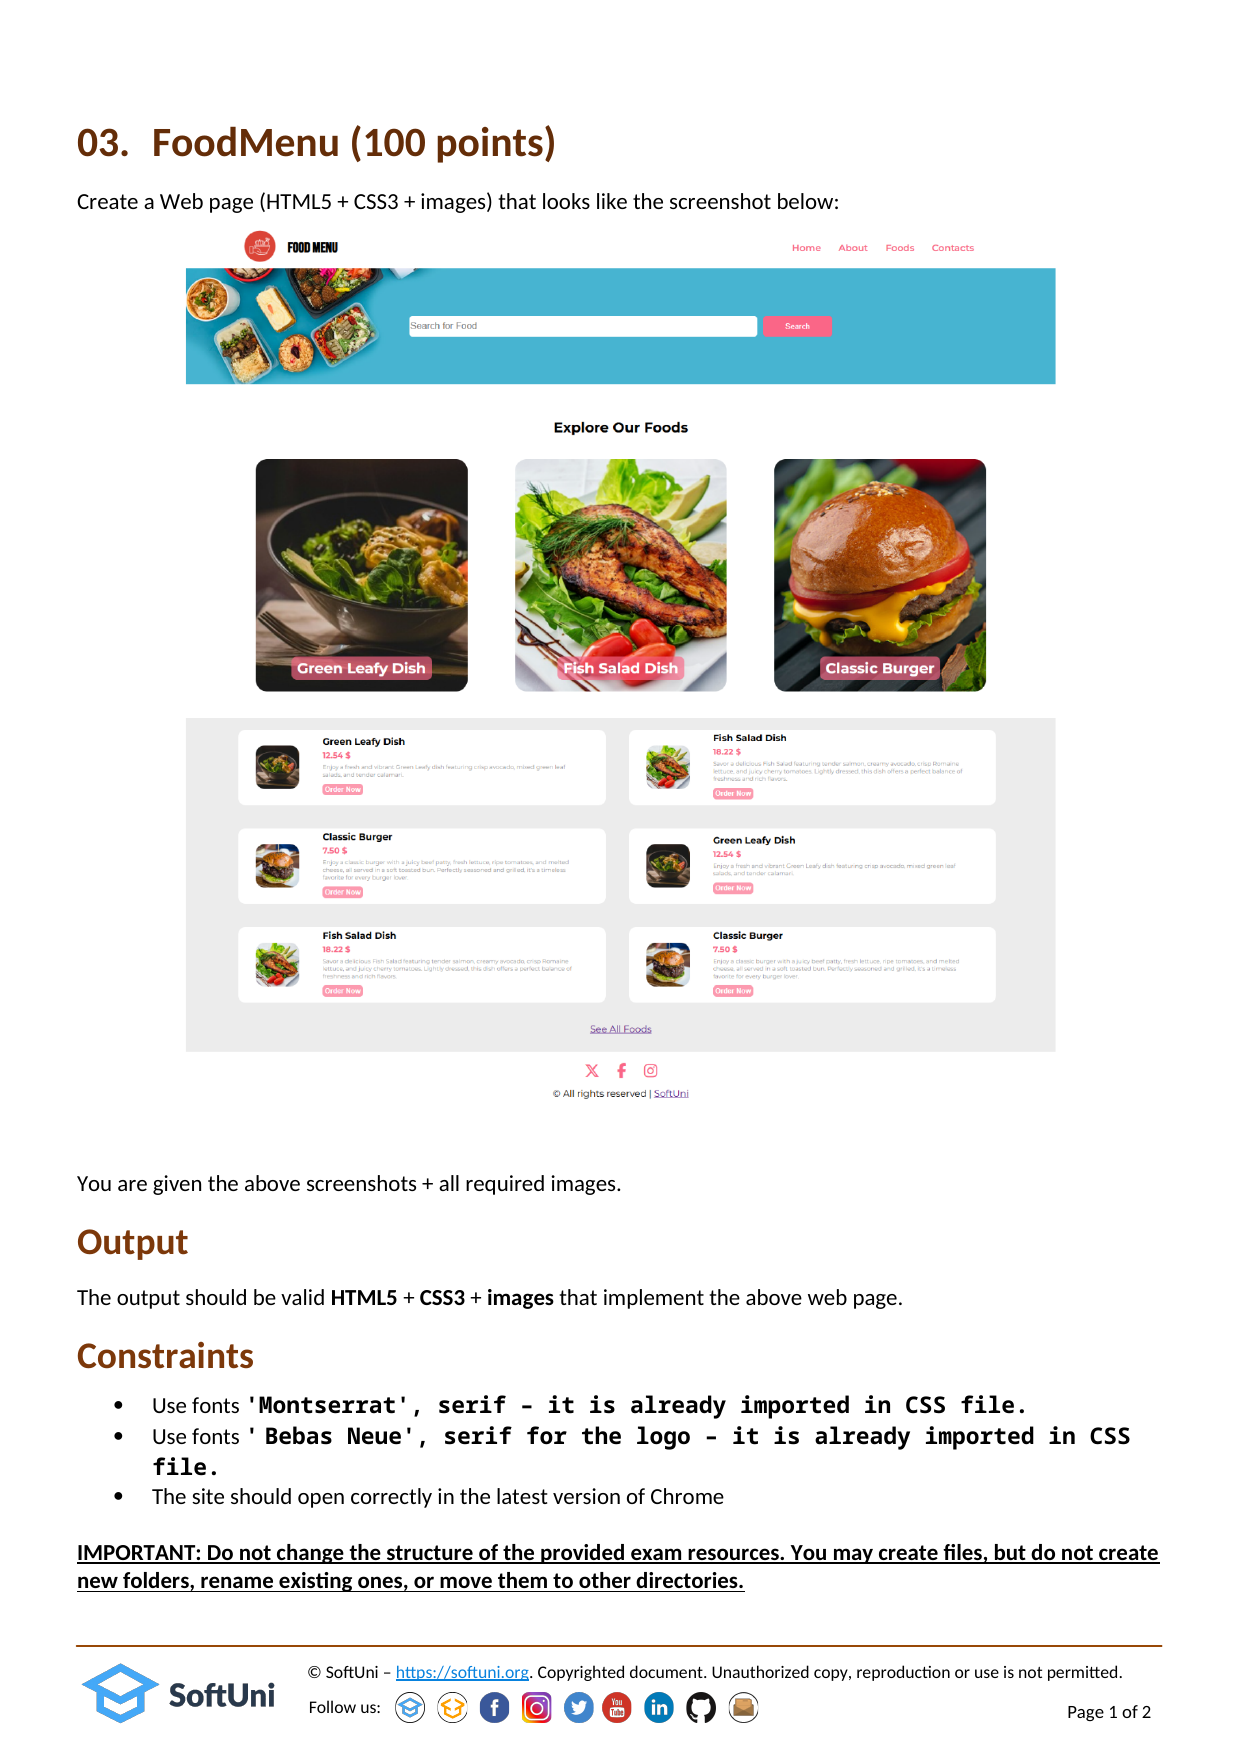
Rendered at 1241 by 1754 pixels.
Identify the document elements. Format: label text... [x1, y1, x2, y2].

picture [479, 1692, 510, 1723]
picture [644, 1692, 653, 1701]
picture [665, 1692, 674, 1701]
text IMPORTANT: Do not change the structure of the provided exam resources. You may create files, but do not create new folders, rename existing ones, or move them to other directories. [77, 1538, 1163, 1594]
text The output should be valid HTML5 + CSS3 + images that implement the above web page. [77, 1283, 1163, 1311]
picture [728, 1692, 759, 1723]
picture [437, 1692, 468, 1723]
subtitle Output [77, 1218, 1163, 1263]
list Use fonts ' Bebas Neue', serif for the logo – it is already imported in CSS file. [114, 1420, 1163, 1482]
picture [644, 1714, 653, 1723]
picture [522, 1692, 552, 1723]
subtitle Constraints [77, 1332, 1163, 1377]
picture [686, 1692, 716, 1723]
picture [665, 1714, 674, 1723]
text Create a Web page (HTML5 + CSS3 + images) that looks like the screenshot below: [77, 187, 1163, 215]
picture [602, 1692, 632, 1723]
picture [395, 1692, 425, 1723]
picture [75, 1658, 281, 1729]
list The site should open correctly in the latest version of Chrome [114, 1482, 1163, 1510]
picture [77, 227, 1164, 1108]
list Use fonts 'Montserrat', serif – it is already imported in CSS file. [114, 1388, 1163, 1420]
subtitle FoodMenu (100 points) [77, 116, 1163, 167]
picture [564, 1692, 594, 1723]
text You are given the above screenshots + all required images. [77, 1169, 1163, 1197]
picture [658, 1705, 667, 1714]
